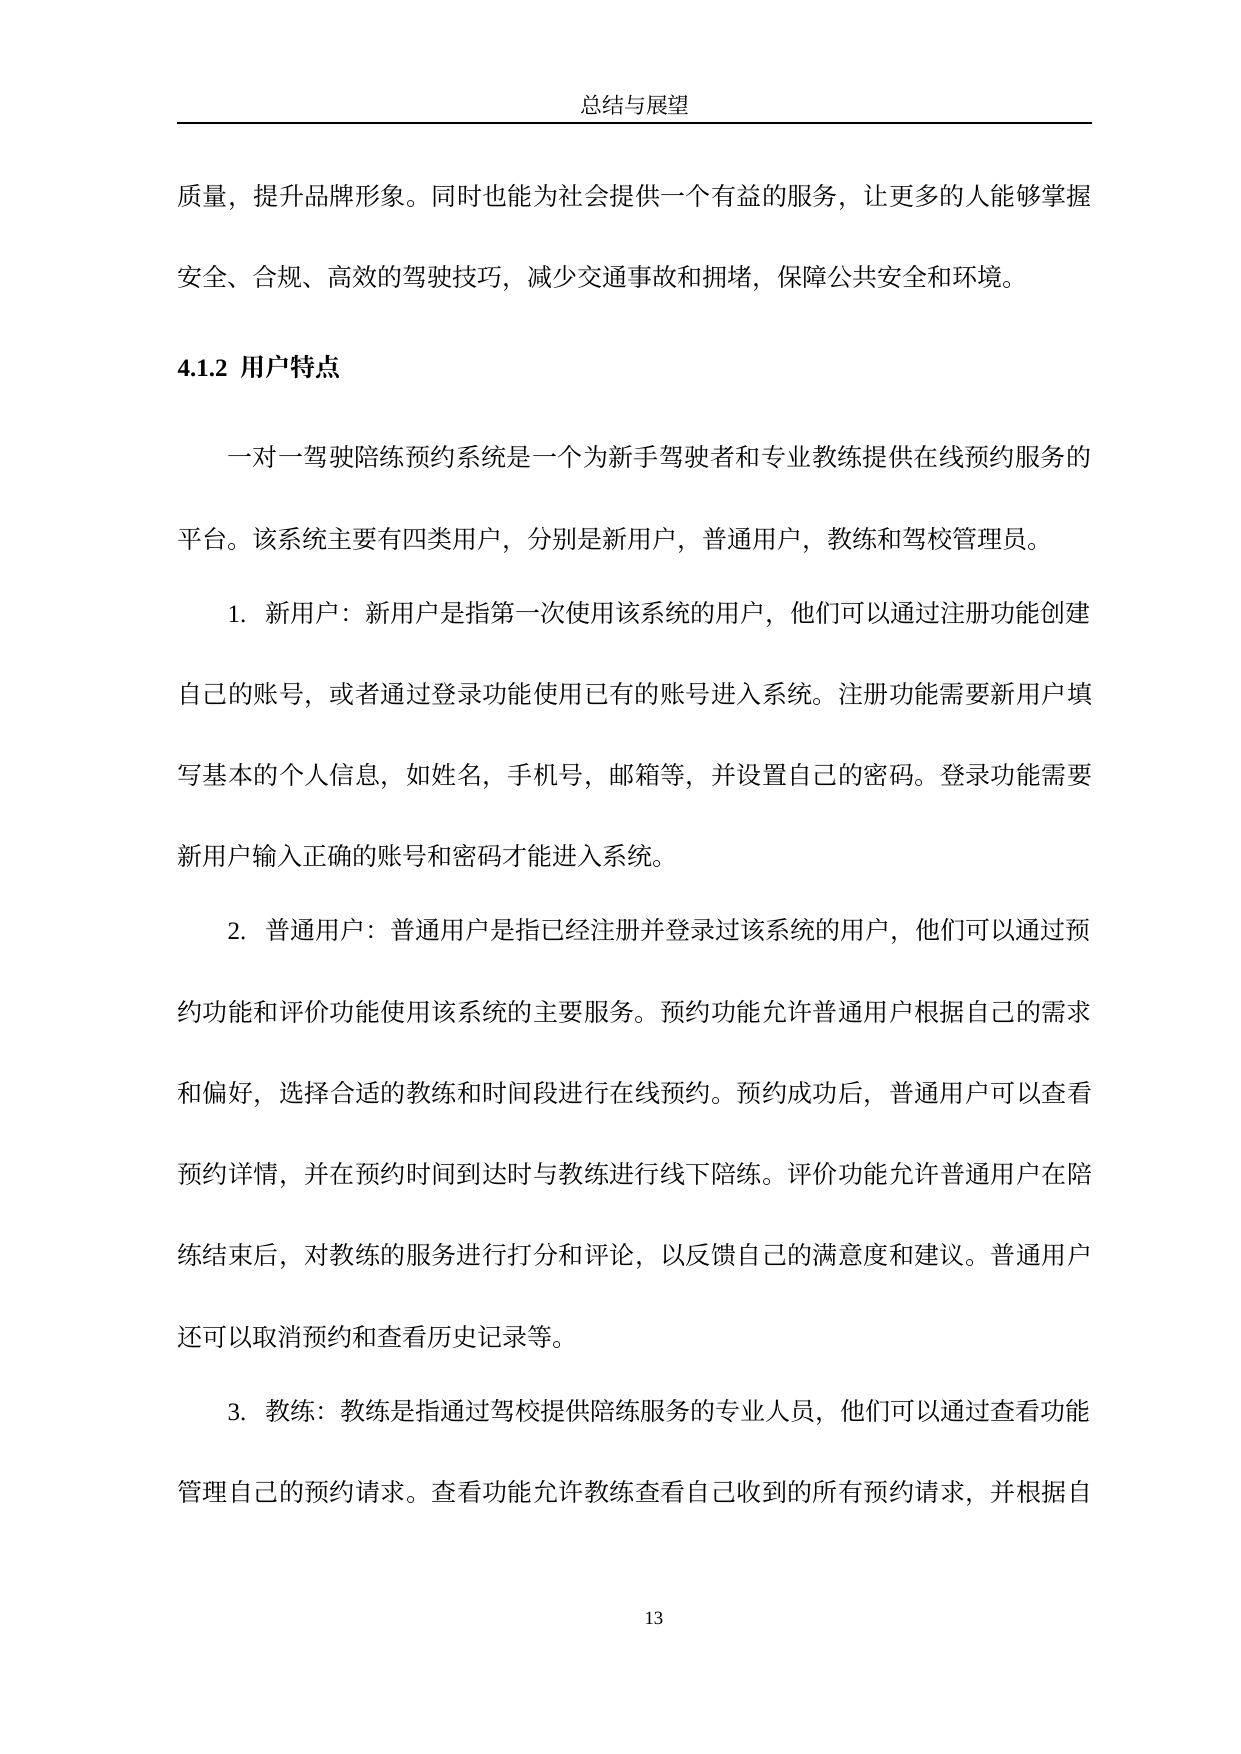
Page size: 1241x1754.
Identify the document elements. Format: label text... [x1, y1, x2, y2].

subtitle 4.1.2 用户特点 [177, 333, 1092, 398]
list 普通用户：普通用户是指已经注册并登录过该系统的用户，他们可以通过预约功能和评价功能使用该系统的主要服务。预约功能允许普通用户根据自己的需求和偏好，选择合适的教练和时间段进行在线预约。预约成功后，普通用户可以查看预约详情，并在预约时间到达时与教练进行线下陪练。评价功能允许普通用户在陪练结束后，对教练的服务进行打分和评论，以反馈自己的满意度和建议。普通用户还可以取消预约和查看历史记录等。 [177, 897, 1092, 1368]
list 新用户：新用户是指第一次使用该系统的用户，他们可以通过注册功能创建自己的账号，或者通过登录功能使用已有的账号进入系统。注册功能需要新用户填写基本的个人信息，如姓名，手机号，邮箱等，并设置自己的密码。登录功能需要新用户输入正确的账号和密码才能进入系统。 [177, 579, 1092, 888]
text 一对一驾驶陪练预约系统是一个为新手驾驶者和专业教练提供在线预约服务的平台。该系统主要有四类用户，分别是新用户，普通用户，教练和驾校管理员。 [177, 424, 1092, 570]
list 教练：教练是指通过驾校提供陪练服务的专业人员，他们可以通过查看功能管理自己的预约请求。查看功能允许教练查看自己收到的所有预约请求，并根据自己的空闲时间和能力决定是否接受或拒绝。接受或拒绝后，教练可以与普通用户确认预约详情，并在预约时间到达时与普通用户进行线下陪练。 [177, 1377, 1092, 1523]
